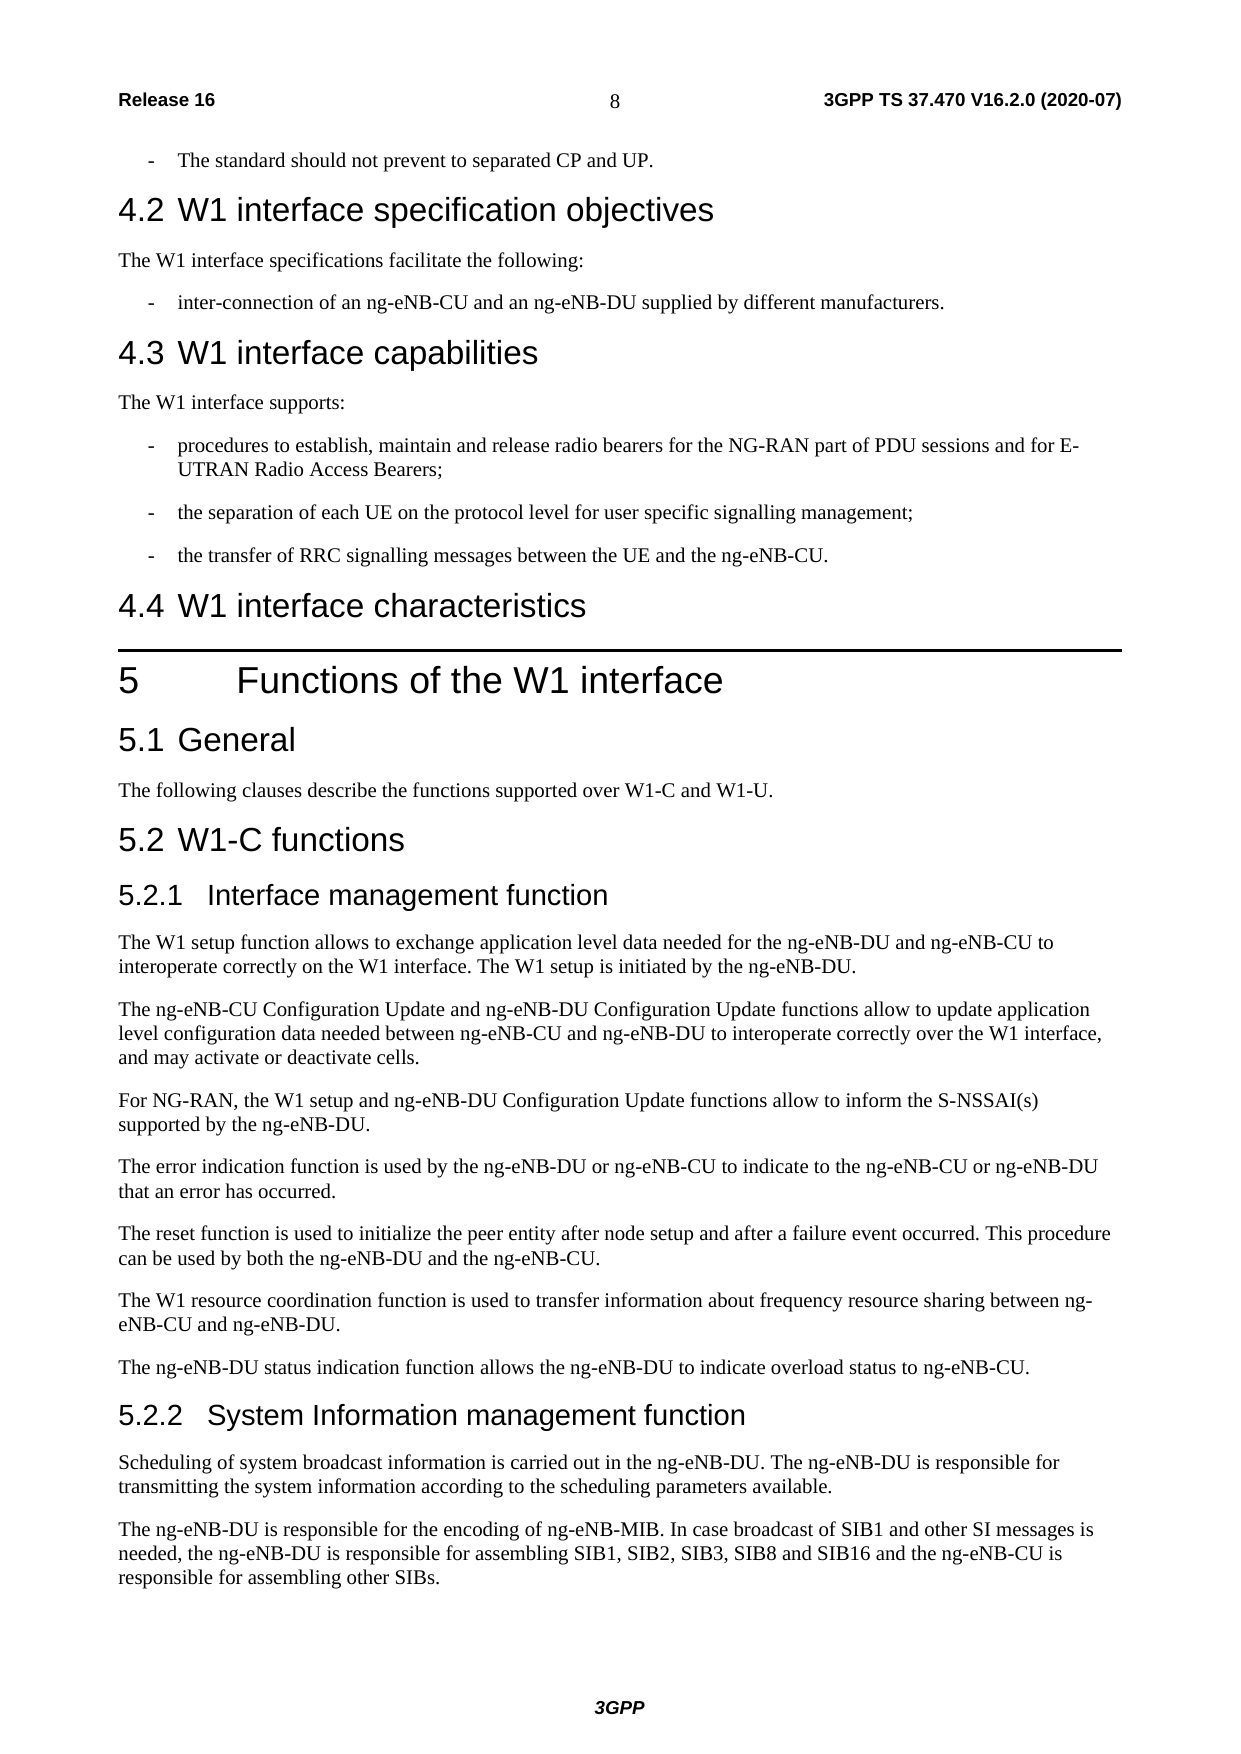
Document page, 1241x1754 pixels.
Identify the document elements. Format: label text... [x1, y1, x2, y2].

text Scheduling of system broadcast information is carried out in the ng-eNB-DU. The ng-eNB-DU is responsible for transmitting the system information according to the scheduling parameters available. [118, 1450, 1122, 1498]
text The W1 setup function allows to exchange application level data needed for the ng-eNB-DU and ng-eNB-CU to interoperate correctly on the W1 interface. The W1 setup is initiated by the ng-eNB-DU. [118, 930, 1122, 978]
text The error indication function is used by the ng-eNB-DU or ng-eNB-CU to indicate to the ng-eNB-CU or ng-eNB-DU that an error has occurred. [118, 1154, 1122, 1203]
text The reset function is used to initialize the peer entity after node setup and after a failure event occurred. This procedure can be used by both the ng-eNB-DU and the ng-eNB-CU. [118, 1221, 1122, 1269]
subtitle 5.2 W1-C functions [118, 820, 1122, 859]
text - inter-connection of an ng-eNB-CU and an ng-eNB-DU supplied by different manufacturers. [148, 290, 1122, 314]
text - The standard should not prevent to separated CP and UP. [148, 147, 1122, 172]
subtitle 5.2.1 Interface management function [118, 877, 1122, 911]
subtitle 4.4 W1 interface characteristics [118, 586, 1122, 624]
text - the separation of each UE on the protocol level for user specific signalling management; [148, 500, 1122, 524]
text - the transfer of RRC signalling messages between the UE and the ng-eNB-CU. [148, 543, 1122, 567]
subtitle 4.2 W1 interface specification objectives [118, 190, 1122, 229]
subtitle 5.1 General [118, 720, 1122, 759]
text The W1 resource coordination function is used to transfer information about frequency resource sharing between ng-eNB-CU and ng-eNB-DU. [118, 1288, 1122, 1336]
text For NG-RAN, the W1 setup and ng-eNB-DU Configuration Update functions allow to inform the S-NSSAI(s) supported by the ng-eNB-DU. [118, 1088, 1122, 1136]
text The ng-eNB-CU Configuration Update and ng-eNB-DU Configuration Update functions allow to update application level configuration data needed between ng-eNB-CU and ng-eNB-DU to interoperate correctly over the W1 interface, and may activate or deactivate cells. [118, 997, 1122, 1069]
subtitle 4.3 W1 interface capabilities [118, 333, 1122, 372]
text The following clauses describe the functions supported over W1-C and W1-U. [118, 777, 1122, 802]
text The W1 interface supports: [118, 390, 1122, 414]
subtitle 5.2.2 System Information management function [118, 1398, 1122, 1431]
text - procedures to establish, maintain and release radio bearers for the NG-RAN part of PDU sessions and for E-UTRAN Radio Access Bearers; [148, 433, 1122, 481]
text The ng-eNB-DU status indication function allows the ng-eNB-DU to indicate overload status to ng-eNB-CU. [118, 1355, 1122, 1379]
subtitle 5 Functions of the W1 interface [118, 652, 1122, 702]
text The W1 interface specifications facilitate the following: [118, 247, 1122, 272]
text The ng-eNB-DU is responsible for the encoding of ng-eNB-MIB. In case broadcast of SIB1 and other SI messages is needed, the ng-eNB-DU is responsible for assembling SIB1, SIB2, SIB3, SIB8 and SIB16 and the ng-eNB-CU is responsible for assembling other SIBs. [118, 1517, 1122, 1589]
